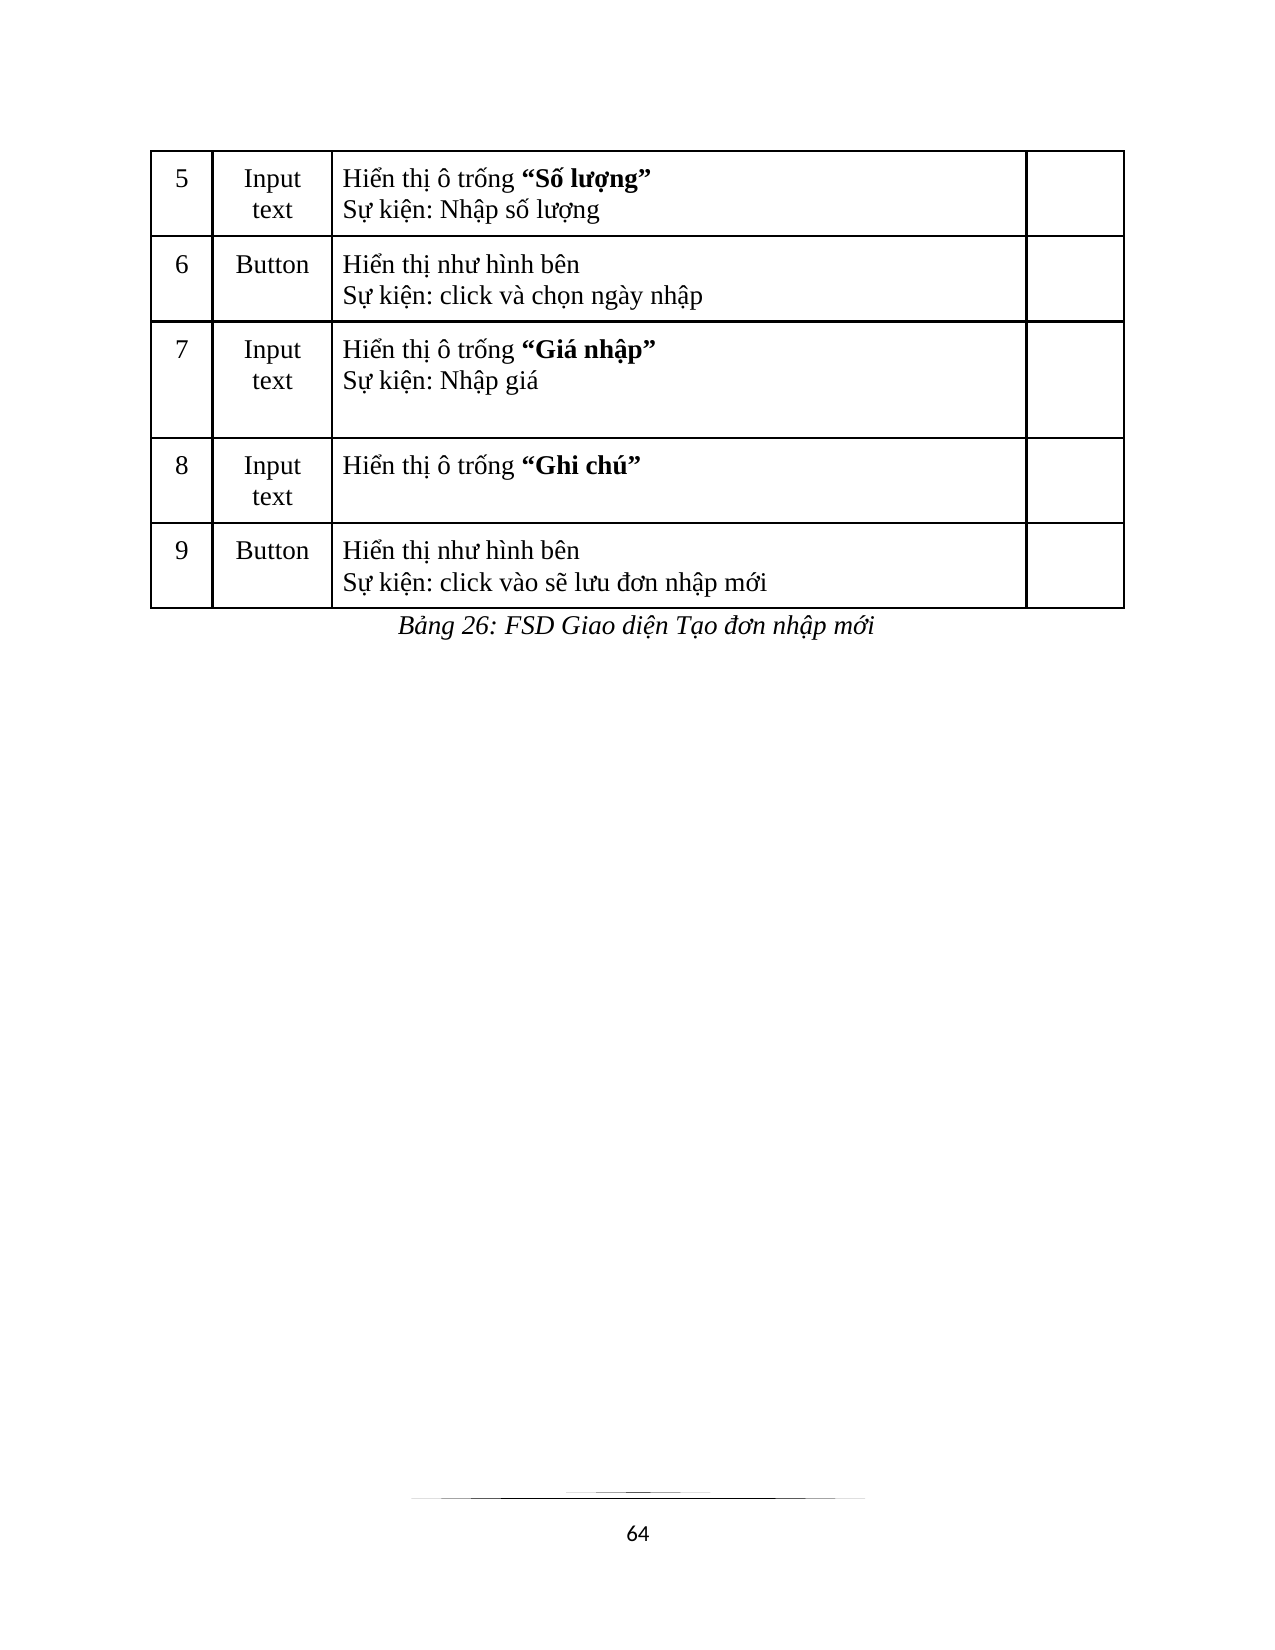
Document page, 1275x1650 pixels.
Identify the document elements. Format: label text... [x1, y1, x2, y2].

table_cell Hiển thị ô trống “Số lượng” Sự kiện: Nhập số lượng [333, 152, 1025, 235]
table_cell Button [214, 524, 331, 607]
table_cell [1028, 152, 1123, 235]
table_cell [1028, 237, 1123, 320]
table_cell Hiển thị như hình bên Sự kiện: click vào sẽ lưu đơn nhập mới [333, 524, 1025, 607]
table_cell Input text [214, 152, 331, 235]
table_cell [1028, 524, 1123, 607]
table_cell Input text [214, 439, 331, 522]
table_cell Button [214, 237, 331, 320]
table_cell Hiển thị ô trống “Ghi chú” [333, 439, 1025, 522]
table_cell 7 [152, 323, 211, 437]
table_cell 8 [152, 439, 211, 522]
table_cell Input text [214, 323, 331, 437]
table_cell 9 [152, 524, 211, 607]
table_cell Hiển thị ô trống “Giá nhập” Sự kiện: Nhập giá [333, 323, 1025, 437]
table_cell [1028, 323, 1123, 437]
table_cell 6 [152, 237, 211, 320]
table_cell Hiển thị như hình bên Sự kiện: click và chọn ngày nhập [333, 237, 1025, 320]
text Bảng 26: FSD Giao diện Tạo đơn nhập mới [150, 609, 1125, 640]
table_cell [1028, 439, 1123, 522]
table_cell 5 [152, 152, 211, 235]
